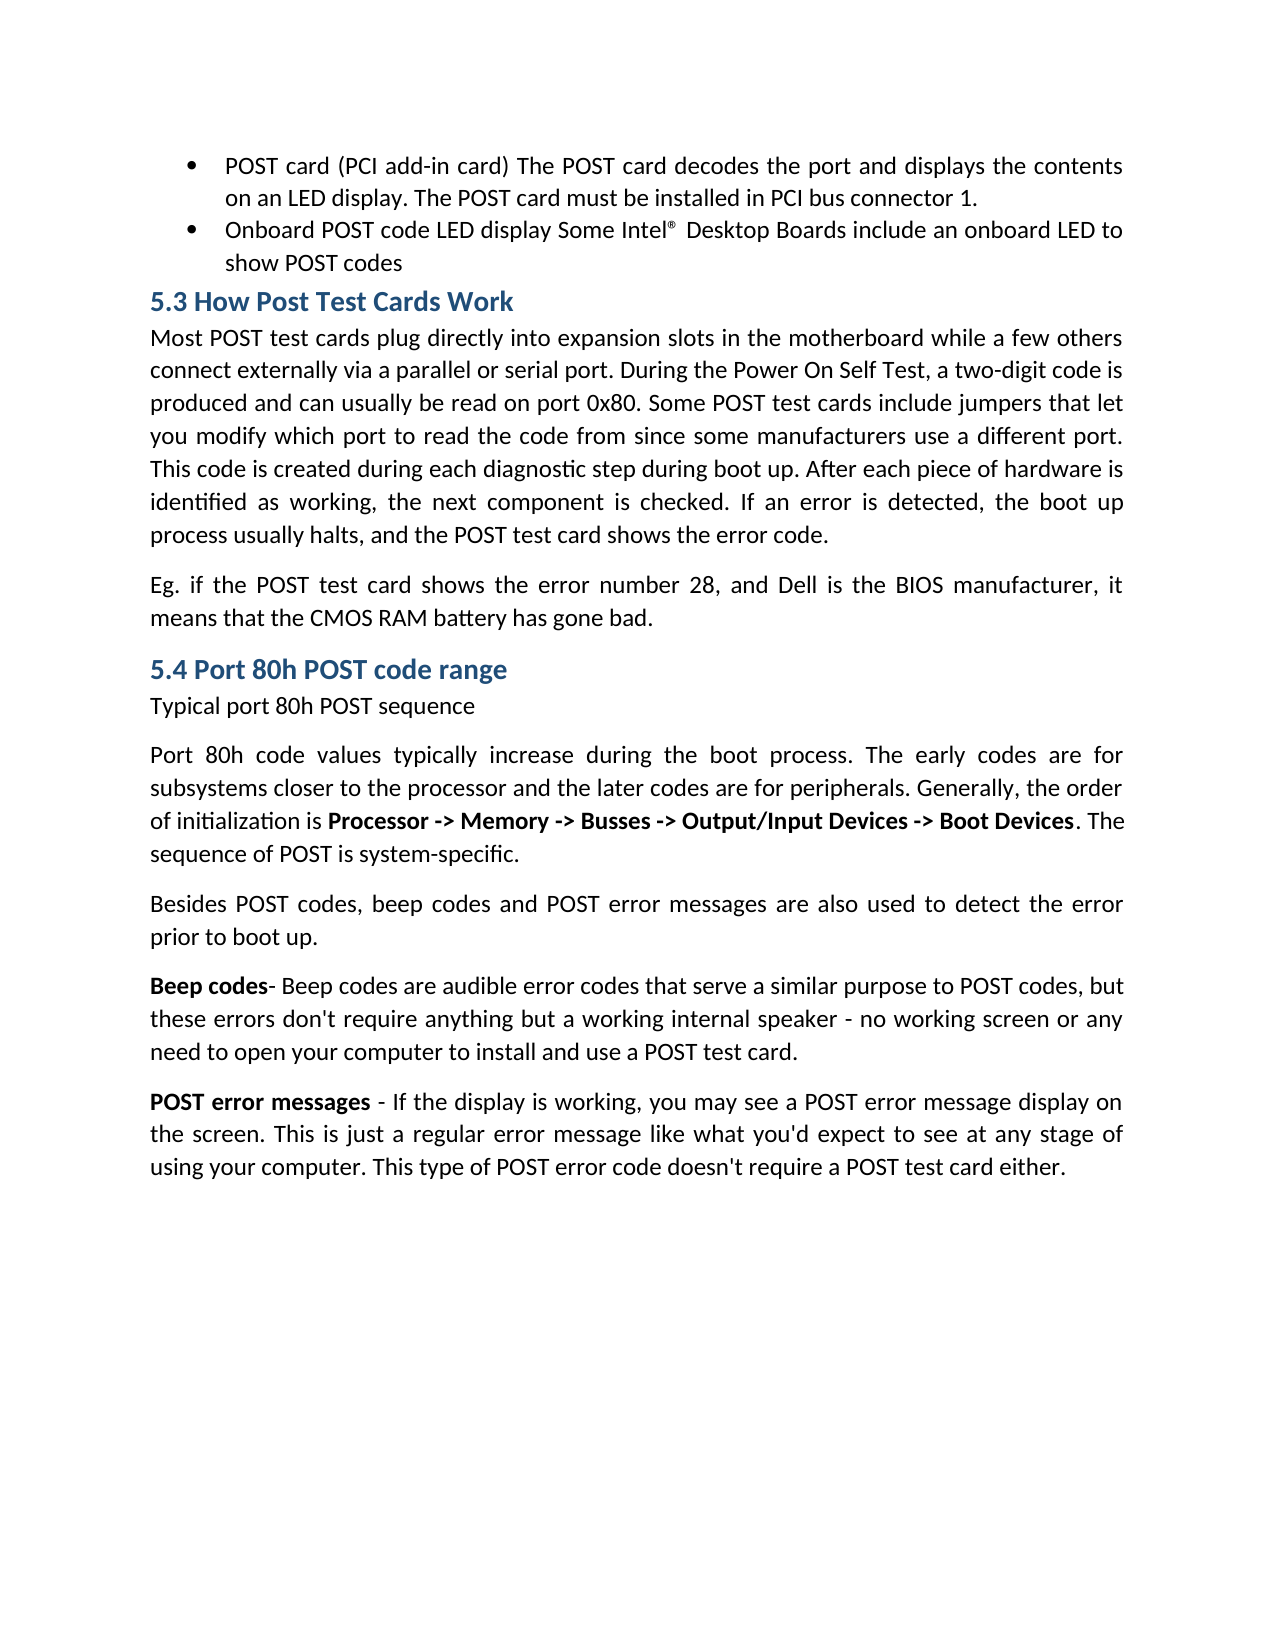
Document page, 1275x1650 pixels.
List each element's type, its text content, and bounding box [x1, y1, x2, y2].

text Most POST test cards plug directly into expansion slots in the motherboard while a few others connect externally via a parallel or serial port. During the Power On Self Test, a two-digit code is produced and can usually be read on port 0x80. Some POST test cards include jumpers that let you modify which port to read the code from since some manufacturers use a different port. This code is created during each diagnostic step during boot up. After each piece of hardware is identified as working, the next component is checked. If an error is detected, the boot up process usually halts, and the POST test card shows the error code. [150, 322, 1125, 550]
text Beep codes- Beep codes are audible error codes that serve a similar purpose to POST codes, but these errors don't require anything but a working internal speaker - no working screen or any need to open your computer to install and use a POST test card. [150, 970, 1125, 1067]
list POST card (PCI add-in card) The POST card decodes the port and displays the contents on an LED display. The POST card must be installed in PCI bus connector 1. [187, 150, 1125, 213]
list Onboard POST code LED display Some Intel® Desktop Boards include an onboard LED to show POST codes [187, 214, 1125, 277]
text Typical port 80h POST sequence [150, 690, 1125, 720]
subtitle 5.3 How Post Test Cards Work [150, 283, 1125, 319]
subtitle 5.4 Port 80h POST code range [150, 651, 1125, 687]
text Eg. if the POST test card shows the error number 28, and Dell is the BIOS manufacturer, it means that the CMOS RAM battery has gone bad. [150, 569, 1125, 632]
text Port 80h code values typically increase during the boot process. The early codes are for subsystems closer to the processor and the later codes are for peripherals. Generally, the order of initialization is Processor -> Memory -> Busses -> Output/Input Devices -> Boot Devices. The sequence of POST is system-specific. [150, 739, 1125, 869]
text POST error messages - If the display is working, you may see a POST error message display on the screen. This is just a regular error message like what you'd expect to see at any stage of using your computer. This type of POST error code doesn't require a POST test card either. [150, 1086, 1125, 1182]
text Besides POST codes, beep codes and POST error messages are also used to detect the error prior to boot up. [150, 888, 1125, 951]
